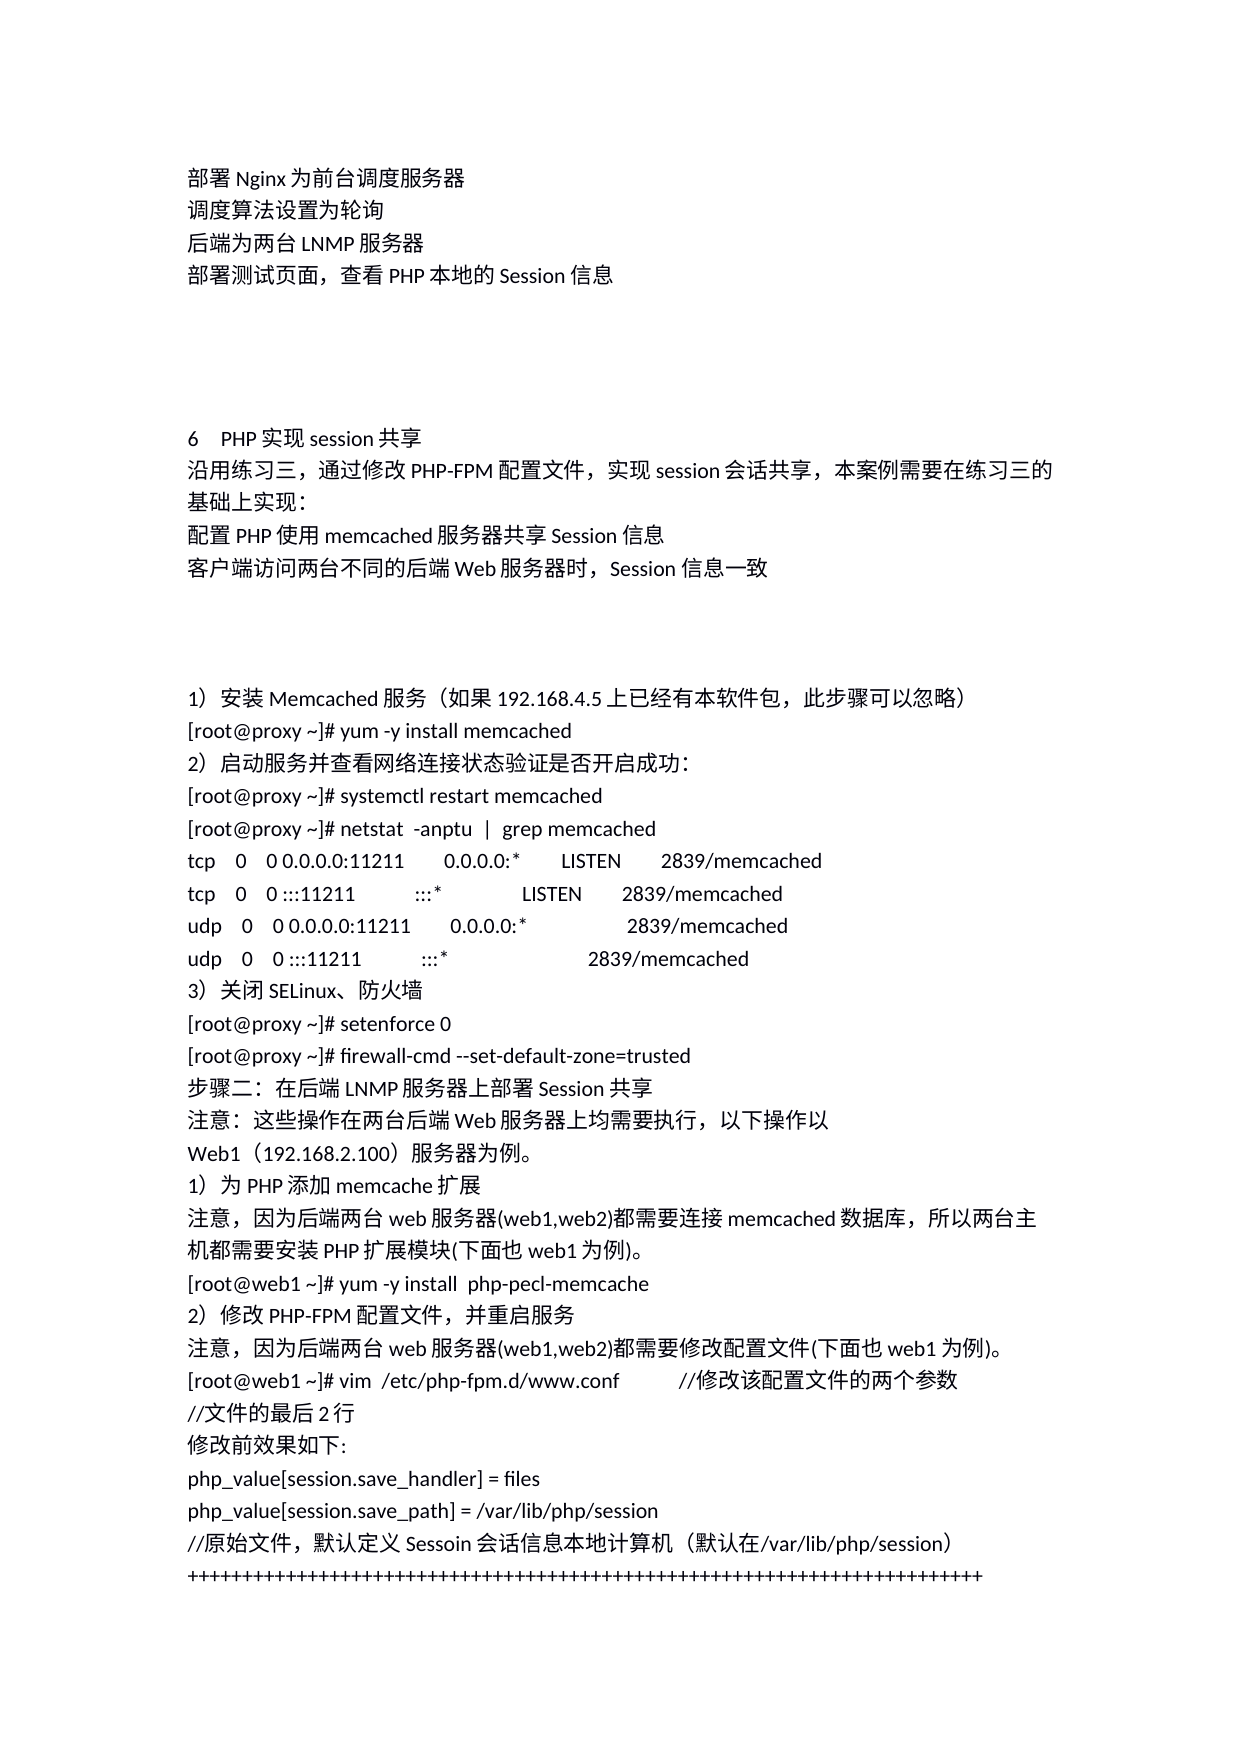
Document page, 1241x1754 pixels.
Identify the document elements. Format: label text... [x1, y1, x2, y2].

text [root@proxy ~]# netstat -anptu | grep memcached [187, 812, 1053, 844]
text 部署Nginx为前台调度服务器 [187, 162, 1053, 194]
text udp 0 0 :::11211 :::* 2839/memcached [187, 942, 1053, 974]
text 后端为两台LNMP服务器 [187, 227, 1053, 259]
text tcp 0 0 :::11211 :::* LISTEN 2839/memcached [187, 877, 1053, 909]
text 注意，因为后端两台web服务器(web1,web2)都需要修改配置文件(下面也web1为例)。 [187, 1332, 1053, 1364]
text //原始文件，默认定义Sessoin会话信息本地计算机（默认在/var/lib/php/session） [187, 1527, 1053, 1559]
text 1）为PHP添加memcache扩展 [187, 1169, 1053, 1202]
text [root@proxy ~]# setenforce 0 [187, 1007, 1053, 1039]
text 调度算法设置为轮询 [187, 194, 1053, 227]
text php_value[session.save_handler] = files [187, 1462, 1053, 1494]
text [root@proxy ~]# systemctl restart memcached [187, 779, 1053, 812]
text udp 0 0 0.0.0.0:11211 0.0.0.0:* 2839/memcached [187, 909, 1053, 942]
text 修改前效果如下: [187, 1429, 1053, 1462]
text 客户端访问两台不同的后端Web服务器时，Session 信息一致 [187, 552, 1053, 584]
text 2）修改PHP-FPM配置文件，并重启服务 [187, 1299, 1053, 1332]
text 注意，因为后端两台web服务器(web1,web2)都需要连接memcached数据库，所以两台主机都需要安装PHP扩展模块(下面也web1为例)。 [187, 1202, 1053, 1267]
text 配置PHP使用memcached服务器共享Session信息 [187, 519, 1053, 552]
text tcp 0 0 0.0.0.0:11211 0.0.0.0:* LISTEN 2839/memcached [187, 844, 1053, 877]
text 部署测试页面，查看PHP本地的Session信息 [187, 259, 1053, 292]
text 1）安装Memcached服务（如果192.168.4.5上已经有本软件包，此步骤可以忽略） [187, 682, 1053, 714]
text 3）关闭SELinux、防火墙 [187, 974, 1053, 1007]
text [root@proxy ~]# yum -y install memcached [187, 714, 1053, 747]
text 注意：这些操作在两台后端Web服务器上均需要执行，以下操作以Web1（192.168.2.100）服务器为例。 [187, 1104, 1053, 1169]
text +++++++++++++++++++++++++++++++++++++++++++++++++++++++++++++++++++++++++ [187, 1559, 1053, 1592]
text [root@web1 ~]# vim /etc/php-fpm.d/www.conf //修改该配置文件的两个参数 [187, 1364, 1053, 1397]
text 6 PHP实现session共享 [187, 422, 1053, 454]
text 步骤二：在后端LNMP服务器上部署Session共享 [187, 1072, 1053, 1104]
text //文件的最后2行 [187, 1397, 1053, 1429]
text [root@web1 ~]# yum -y install php-pecl-memcache [187, 1267, 1053, 1299]
text 沿用练习三，通过修改PHP-FPM配置文件，实现session会话共享，本案例需要在练习三的基础上实现： [187, 454, 1053, 519]
text php_value[session.save_path] = /var/lib/php/session [187, 1494, 1053, 1527]
text [root@proxy ~]# firewall-cmd --set-default-zone=trusted [187, 1039, 1053, 1072]
text 2）启动服务并查看网络连接状态验证是否开启成功： [187, 747, 1053, 779]
